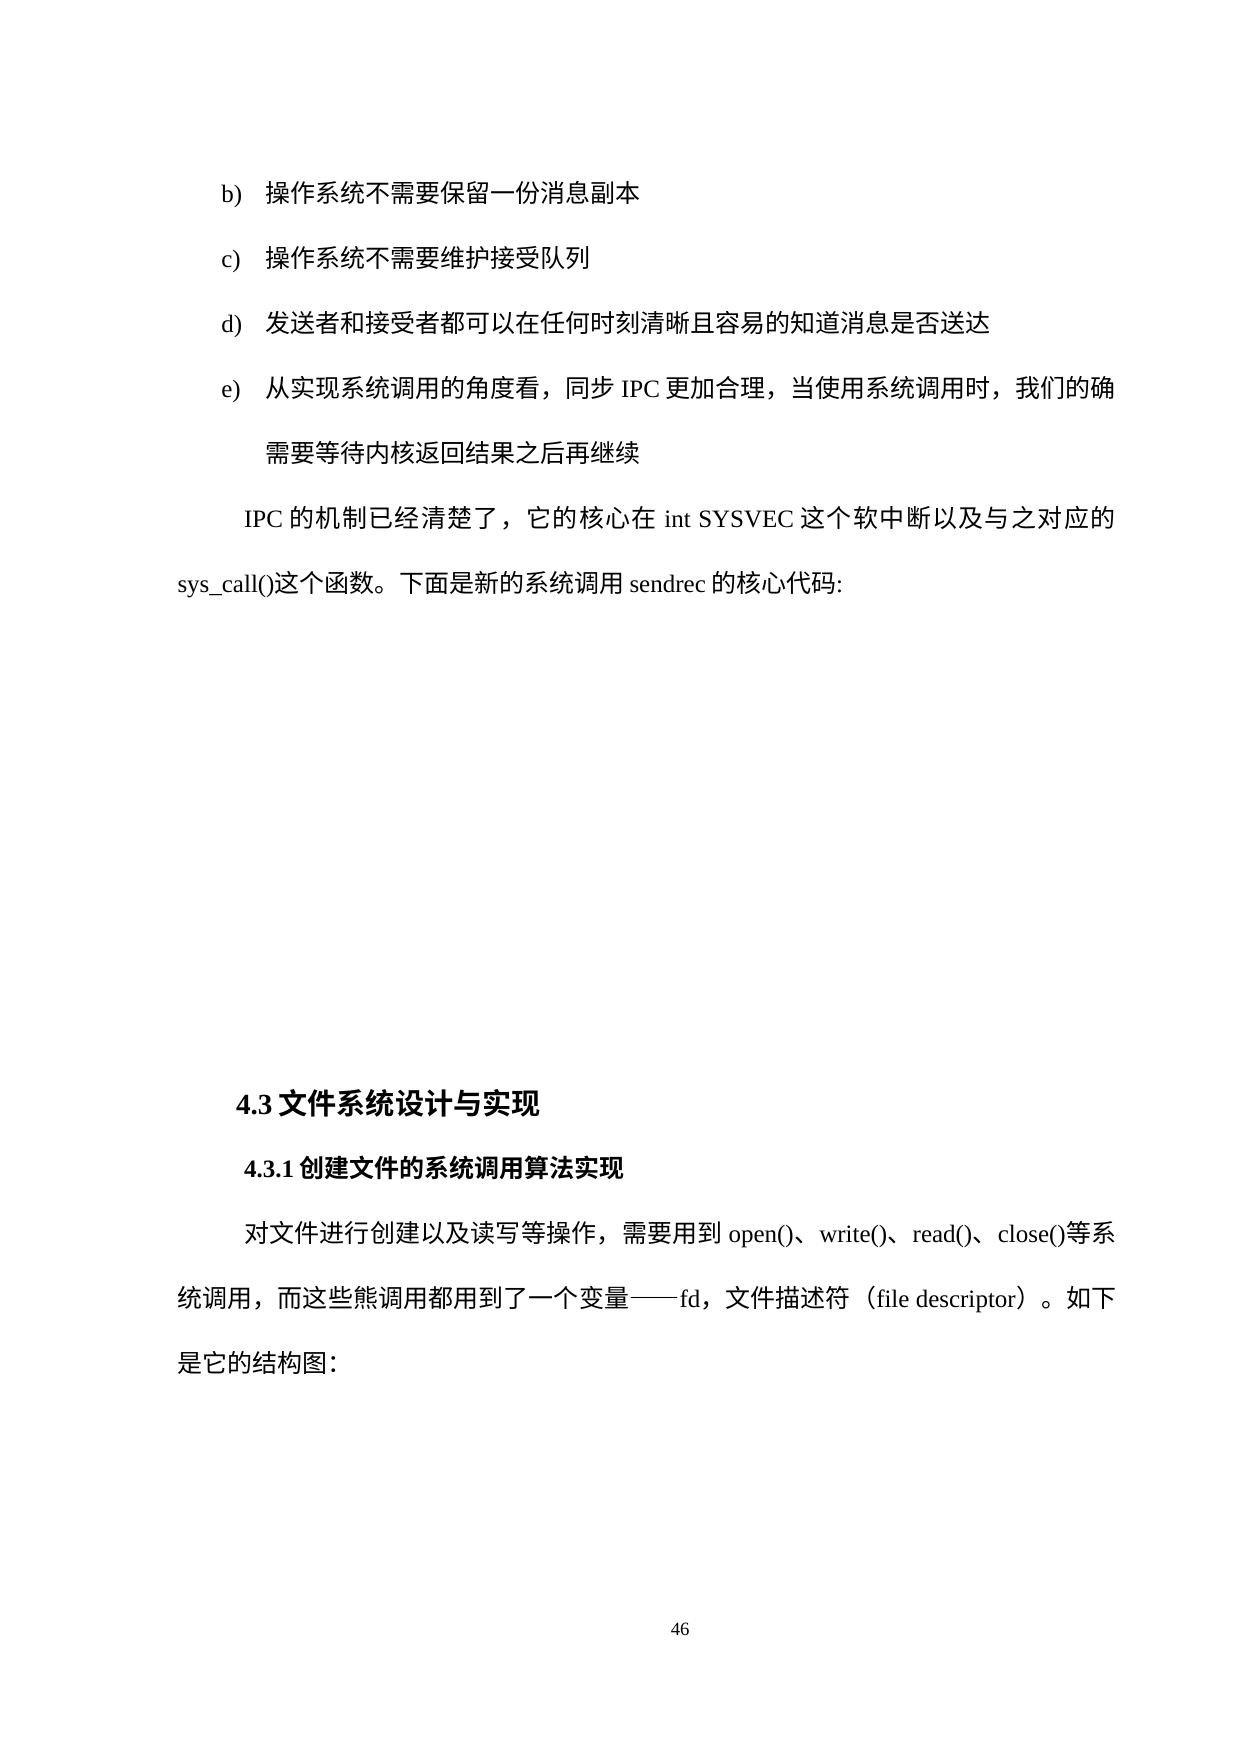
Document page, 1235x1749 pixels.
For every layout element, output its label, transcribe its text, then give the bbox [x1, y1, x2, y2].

list 从实现系统调用的角度看，同步IPC更加合理，当使用系统调用时，我们的确需要等待内核返回结果之后再继续 [221, 354, 1116, 484]
list 操作系统不需要保留一份消息副本 [221, 159, 1116, 224]
text 对文件进行创建以及读写等操作，需要用到open()、write()、read()、close()等系统调用，而这些熊调用都用到了一个变量——fd，文件描述符（file descriptor）。如下是它的结构图： [177, 1199, 1116, 1394]
text 4.3文件系统设计与实现 [177, 1069, 1116, 1134]
list 操作系统不需要维护接受队列 [221, 224, 1116, 289]
list 发送者和接受者都可以在任何时刻清晰且容易的知道消息是否送达 [221, 289, 1116, 354]
subtitle 4.3.1创建文件的系统调用算法实现 [177, 1134, 1116, 1199]
text IPC的机制已经清楚了，它的核心在int SYSVEC这个软中断以及与之对应的sys_call()这个函数。下面是新的系统调用sendrec的核心代码: [177, 484, 1116, 614]
